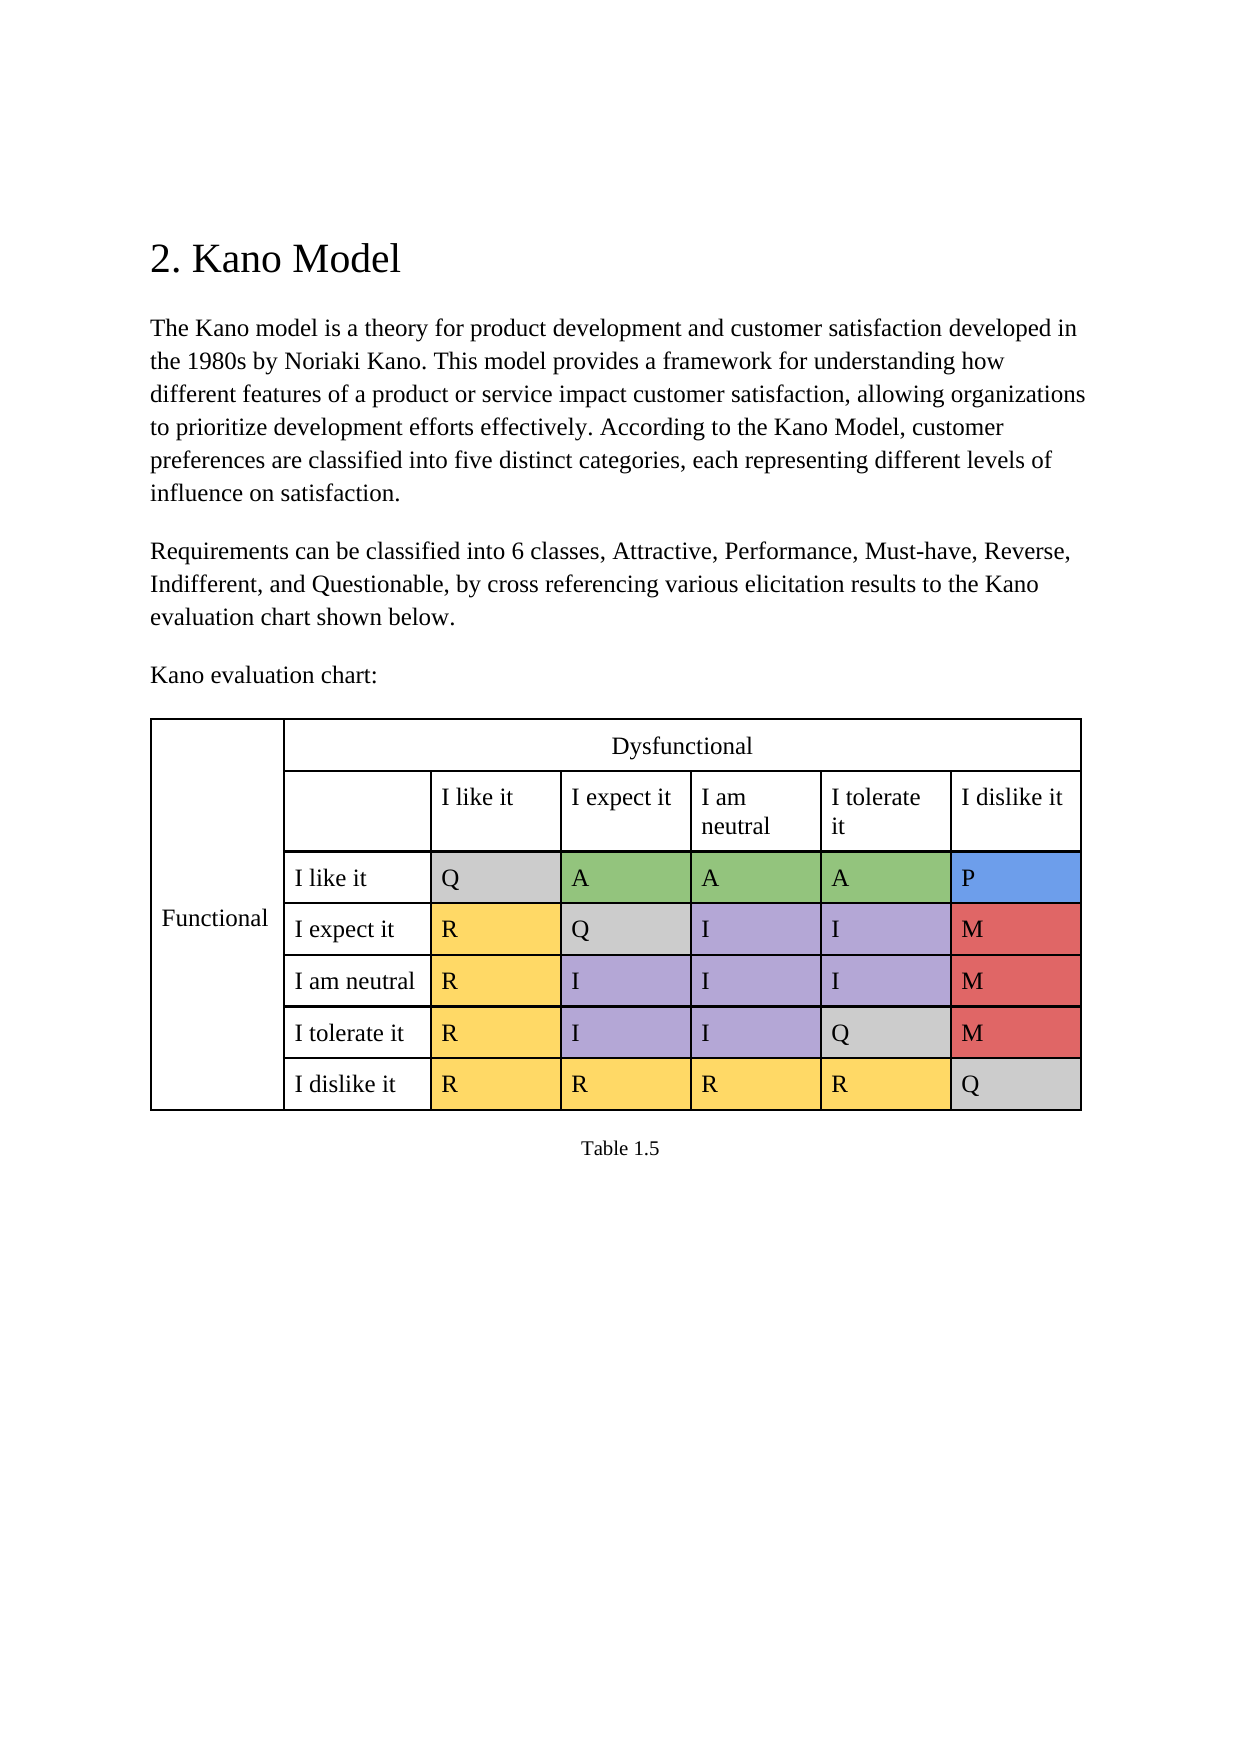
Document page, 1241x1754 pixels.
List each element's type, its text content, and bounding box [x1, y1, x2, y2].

table_cell I tolerate it [822, 772, 950, 850]
table_cell [285, 772, 430, 850]
table_cell M [952, 956, 1080, 1005]
table_cell R [562, 1059, 690, 1109]
table_cell Q [822, 1008, 950, 1057]
table_cell I [692, 904, 820, 954]
table_cell A [562, 853, 690, 902]
table_header Functional [152, 720, 283, 1109]
table_cell I like it [432, 772, 560, 850]
table_cell I expect it [562, 772, 690, 850]
table_cell R [432, 1008, 560, 1057]
text Table 1.5 [150, 1136, 1090, 1160]
table_cell R [432, 904, 560, 954]
table_cell I [822, 904, 950, 954]
table_cell I [692, 1008, 820, 1057]
text Requirements can be classified into 6 classes, Attractive, Performance, Must-have, Reverse, Indifferent, and Questionable, by cross referencing various elicitation results to the Kano evaluation chart shown below. [150, 536, 1090, 631]
text Kano evaluation chart: [150, 660, 1090, 689]
table_cell I [822, 956, 950, 1005]
table_cell A [692, 853, 820, 902]
text The Kano model is a theory for product development and customer satisfaction developed in the 1980s by Noriaki Kano. This model provides a framework for understanding how different features of a product or service impact customer satisfaction, allowing organizations to prioritize development efforts effectively. According to the Kano Model, customer preferences are classified into five distinct categories, each representing different levels of influence on satisfaction. [150, 313, 1090, 507]
table_cell I am neutral [285, 956, 430, 1005]
table_cell R [432, 1059, 560, 1109]
subtitle 2. Kano Model [150, 233, 1090, 281]
table_cell I [562, 956, 690, 1005]
table_cell A [822, 853, 950, 902]
table_cell R [692, 1059, 820, 1109]
table_cell Q [562, 904, 690, 954]
table_cell I tolerate it [285, 1008, 430, 1057]
table_cell I dislike it [952, 772, 1080, 850]
table_cell I [562, 1008, 690, 1057]
table_header Dysfunctional [285, 720, 1080, 770]
table_cell I dislike it [285, 1059, 430, 1109]
table_cell I [692, 956, 820, 1005]
table_cell M [952, 1008, 1080, 1057]
table_cell I am neutral [692, 772, 820, 850]
table_cell R [432, 956, 560, 1005]
table_cell Q [952, 1059, 1080, 1109]
table_cell P [952, 853, 1080, 902]
table_cell Q [432, 853, 560, 902]
table_cell R [822, 1059, 950, 1109]
table_cell M [952, 904, 1080, 954]
table_cell I expect it [285, 904, 430, 954]
table_cell I like it [285, 853, 430, 902]
